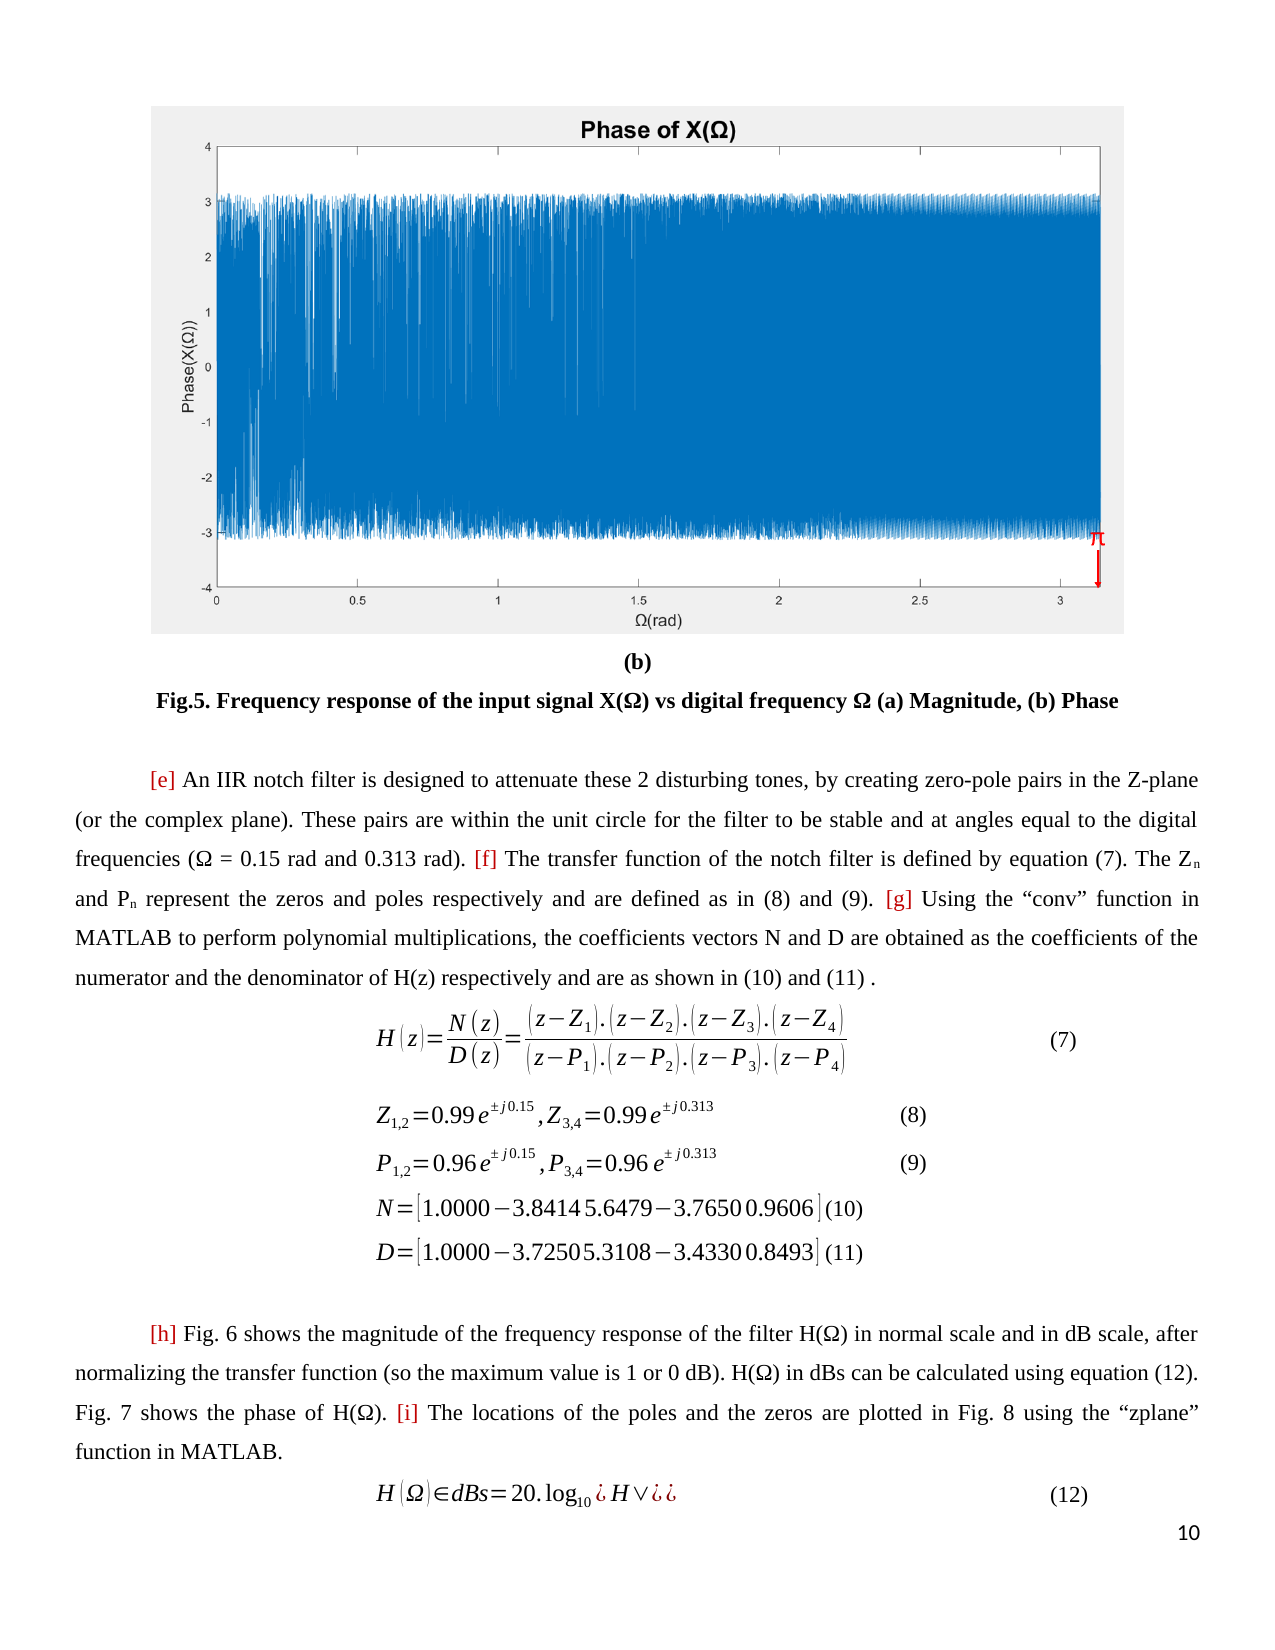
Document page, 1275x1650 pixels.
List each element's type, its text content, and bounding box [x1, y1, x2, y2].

text (8) [300, 1097, 1200, 1132]
text (12) [300, 1478, 1200, 1510]
picture [151, 106, 1124, 634]
text (b) [75, 648, 1200, 674]
text (7) [300, 1003, 1200, 1076]
text [h] Fig. 6 shows the magnitude of the frequency response of the filter H(Ω) in normal scale and in dB scale, after normalizing the transfer function (so the maximum value is 1 or 0 dB). H(Ω) in dBs can be calculated using equation (12). Fig. 7 shows the phase of H(Ω). [i] The locations of the poles and the zeros are plotted in Fig. 8 using the “zplane” function in MATLAB. [75, 1320, 1200, 1464]
text (11) [300, 1237, 1200, 1267]
text (10) [300, 1193, 1200, 1223]
text (9) [300, 1145, 1200, 1180]
text Fig.5. Frequency response of the input signal X(Ω) vs digital frequency Ω (a) Magnitude, (b) Phase [75, 687, 1200, 714]
text [e] An IIR notch filter is designed to attenuate these 2 disturbing tones, by creating zero-pole pairs in the Z-plane (or the complex plane). These pairs are within the unit circle for the filter to be stable and at angles equal to the digital frequencies (Ω = 0.15 rad and 0.313 rad). [f] The transfer function of the notch filter is defined by equation (7). The Zn and Pn represent the zeros and poles respectively and are defined as in (8) and (9). [g] Using the “conv” function in MATLAB to perform polynomial multiplications, the coefficients vectors N and D are obtained as the coefficients of the numerator and the denominator of H(z) respectively and are as shown in (10) and (11) . [75, 766, 1200, 990]
